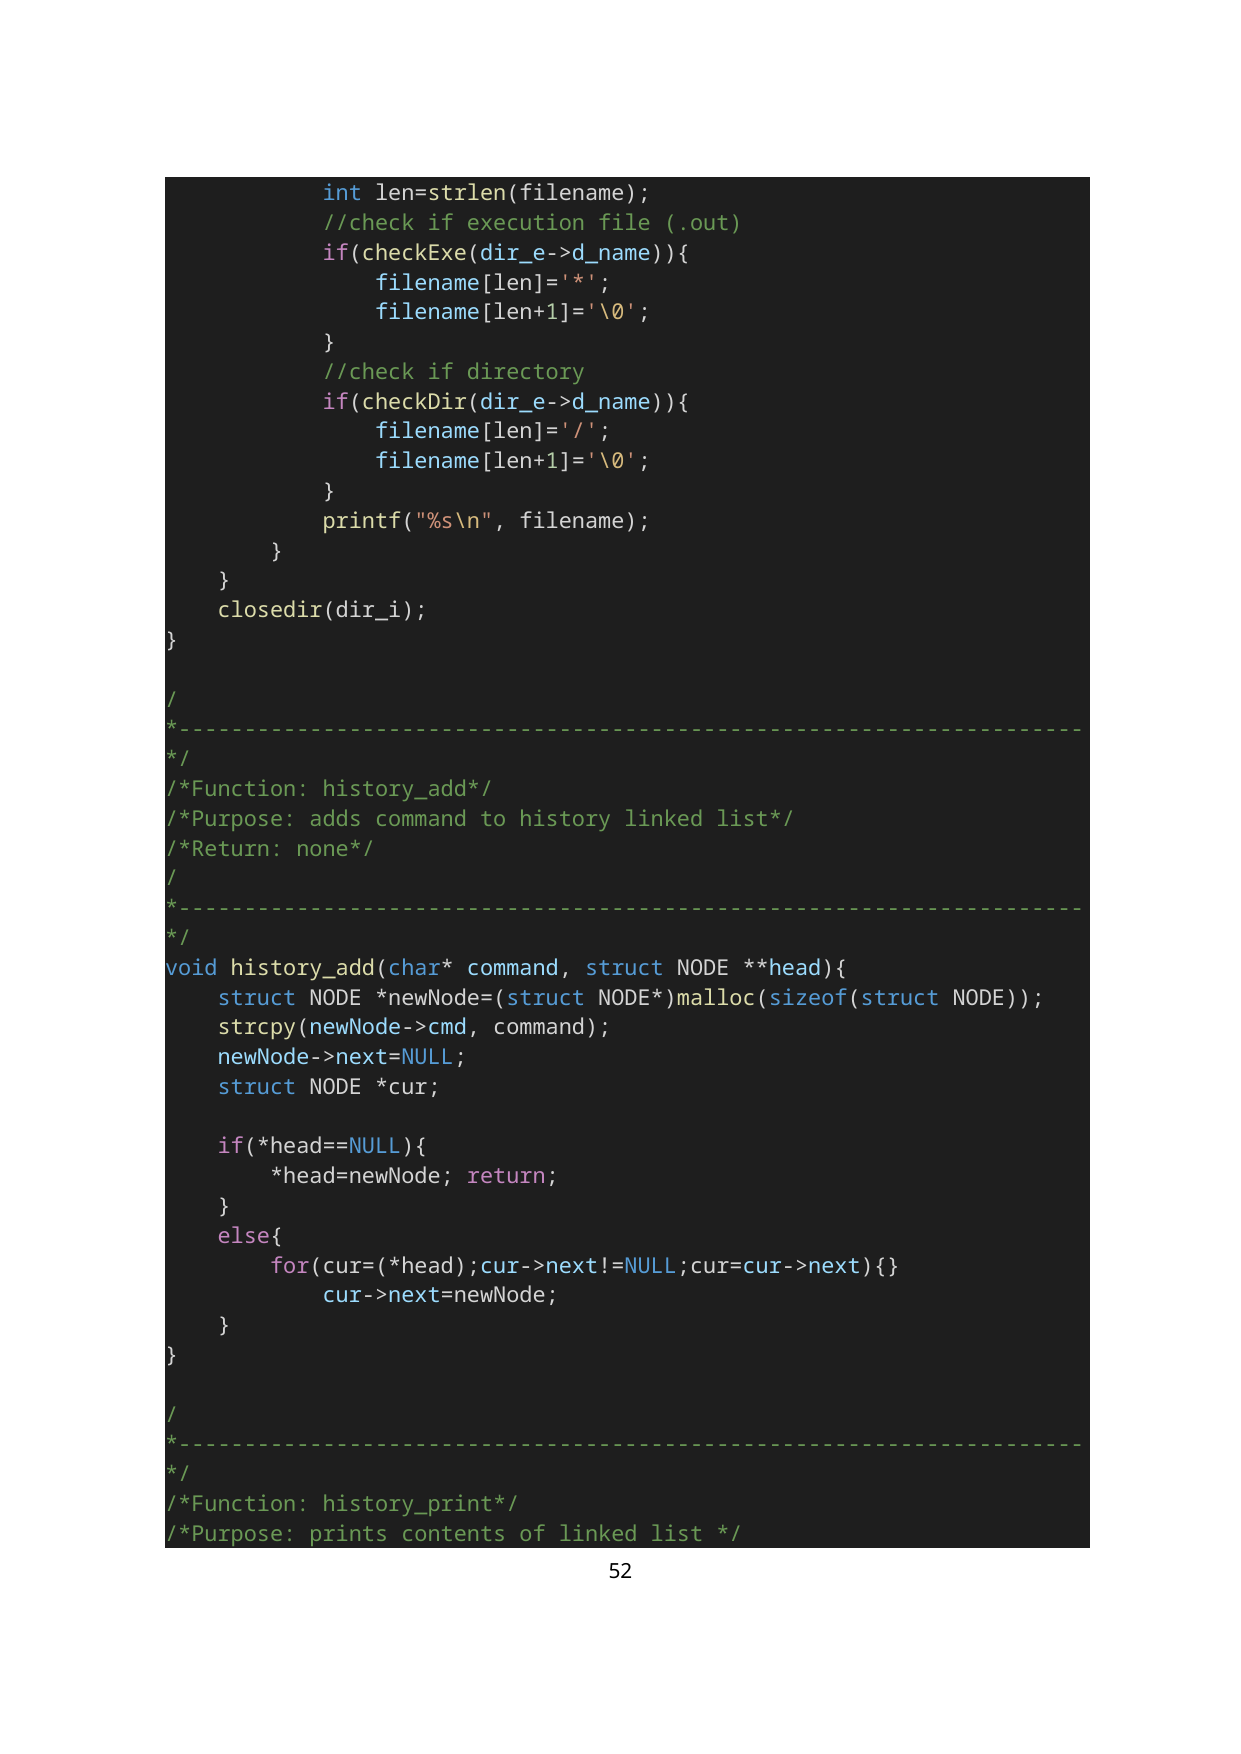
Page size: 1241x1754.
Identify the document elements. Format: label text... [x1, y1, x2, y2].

text } [165, 564, 1090, 594]
text } [165, 624, 1090, 654]
text strcpy(newNode->cmd, command); [165, 1011, 1090, 1041]
text } [165, 535, 1090, 564]
text closedir(dir_i); [165, 594, 1090, 624]
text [165, 1399, 1090, 1488]
text newNode->next=NULL; [165, 1041, 1090, 1071]
text printf("%s\n", filename); [165, 505, 1090, 535]
text *head=newNode; return; [165, 1160, 1090, 1190]
text /*Purpose: prints contents of linked list */ [165, 1518, 1090, 1548]
text struct NODE *newNode=(struct NODE*)malloc(sizeof(struct NODE)); [165, 982, 1090, 1011]
text cur->next=newNode; [165, 1279, 1090, 1309]
text struct NODE *cur; [165, 1071, 1090, 1101]
text if(checkDir(dir_e->d_name)){ [165, 386, 1090, 416]
text //check if directory [165, 356, 1090, 386]
text filename[len]='*'; [165, 267, 1090, 296]
text } [165, 1339, 1090, 1369]
text /*---------------------------------------------------------------------*/ [165, 862, 1090, 952]
text if(*head==NULL){ [165, 1131, 1090, 1160]
text } [165, 1190, 1090, 1220]
text } [165, 475, 1090, 505]
text /*Function: history_add*/ [165, 773, 1090, 803]
text /*---------------------------------------------------------------------*/ [165, 684, 1090, 773]
text else{ [165, 1220, 1090, 1250]
text filename[len+1]='\0'; [165, 296, 1090, 326]
text filename[len]='/'; [165, 416, 1090, 445]
text /*Purpose: adds command to history linked list*/ [165, 803, 1090, 833]
text filename[len+1]='\0'; [165, 445, 1090, 475]
text void history_add(char* command, struct NODE **head){ [165, 952, 1090, 982]
text } [165, 1309, 1090, 1339]
text for(cur=(*head);cur->next!=NULL;cur=cur->next){} [165, 1250, 1090, 1279]
text if(checkExe(dir_e->d_name)){ [165, 237, 1090, 267]
text int len=strlen(filename); [165, 177, 1090, 207]
text /*Function: history_print*/ [165, 1488, 1090, 1518]
text /*Return: none*/ [165, 833, 1090, 862]
text //check if execution file (.out) [165, 207, 1090, 237]
text } [165, 326, 1090, 356]
